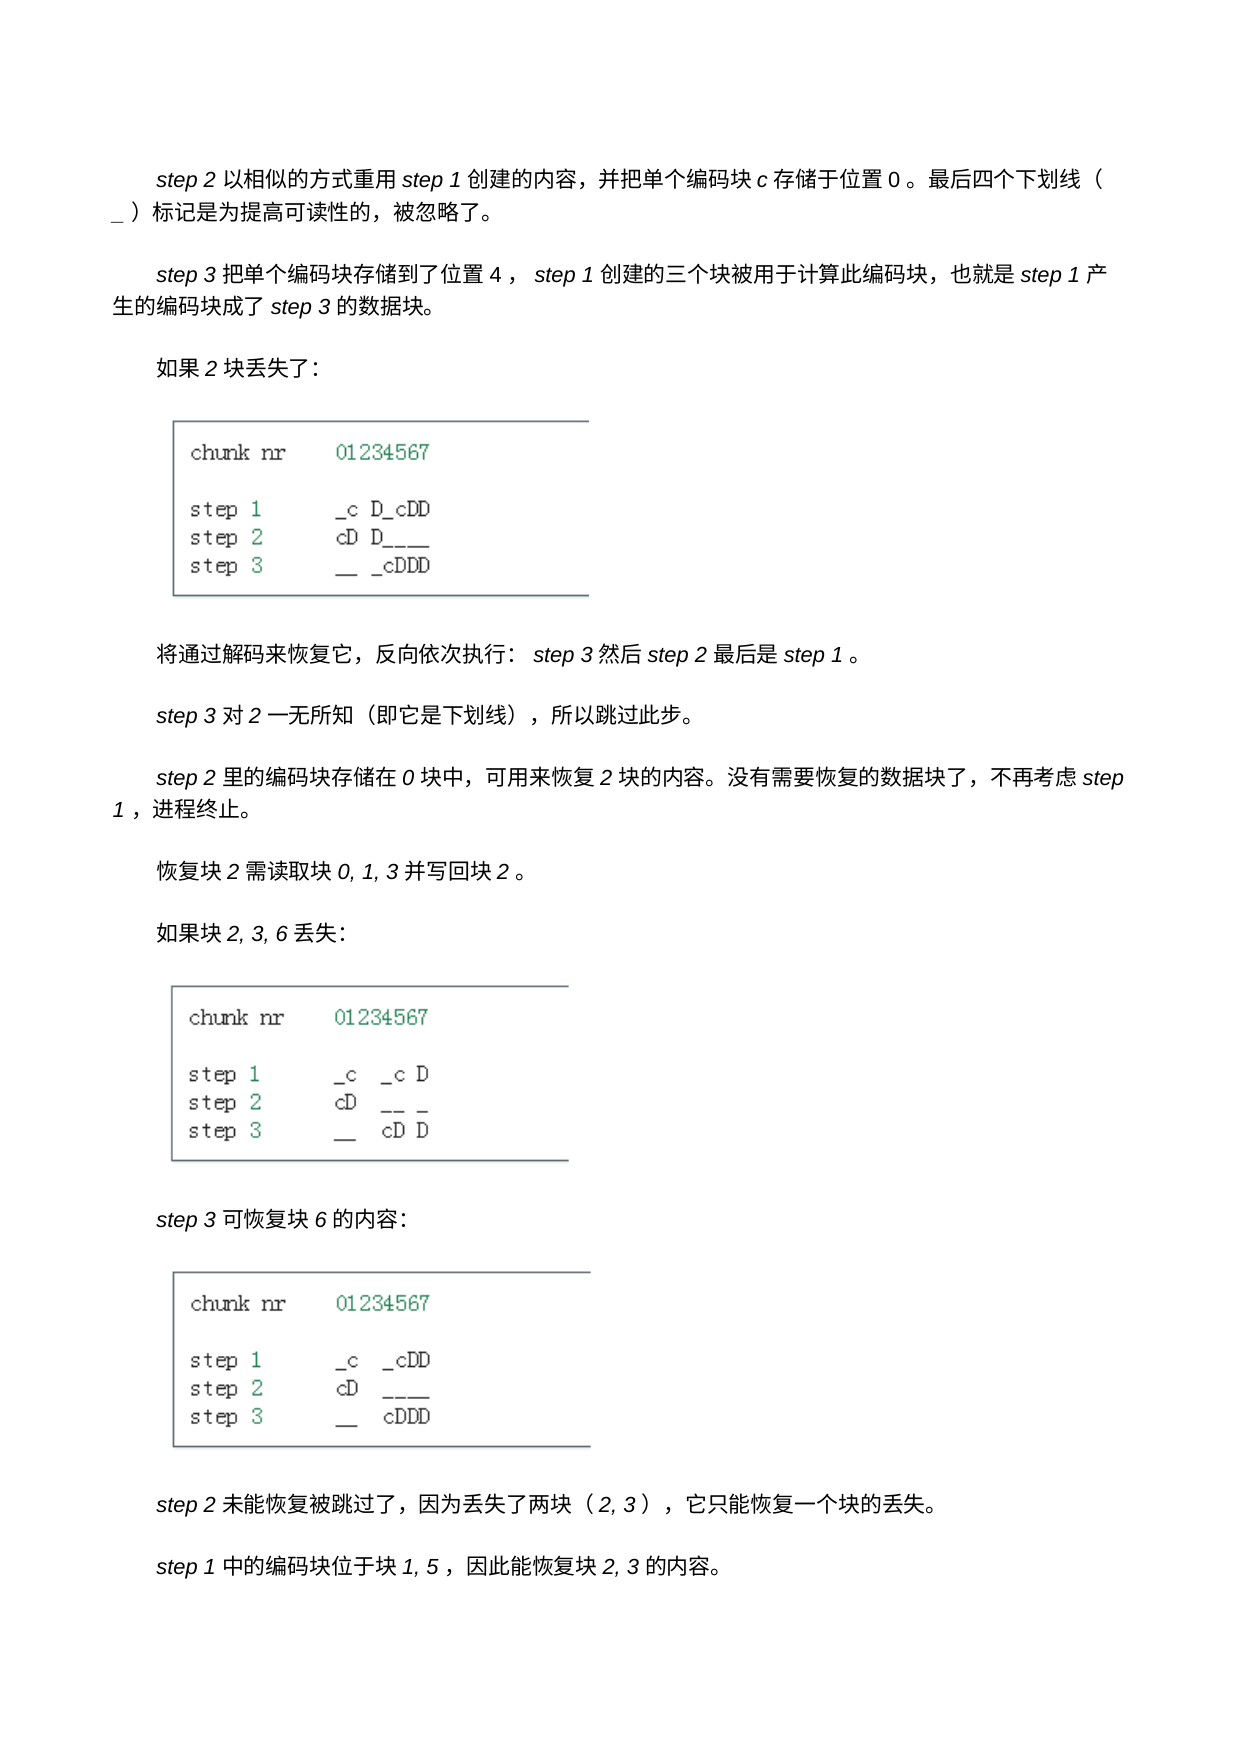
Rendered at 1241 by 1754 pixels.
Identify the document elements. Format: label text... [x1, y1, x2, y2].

picture [162, 413, 589, 606]
text 如果块 2, 3, 6 丢失： [112, 915, 1128, 948]
text step 3 对 2 一无所知（即它是下划线），所以跳过此步。 [112, 698, 1128, 730]
text 将通过解码来恢复它，反向依次执行： step 3 然后 step 2 最后是 step 1 。 [112, 636, 1128, 669]
text step 3 把单个编码块存储到了位置 4 ， step 1 创建的三个块被用于计算此编码块，也就是 step 1 产生的编码块成了 step 3 的数据块。 [112, 256, 1128, 321]
text step 2 里的编码块存储在 0 块中，可用来恢复 2 块的内容。没有需要恢复的数据块了，不再考虑 step 1 ，进程终止。 [112, 759, 1128, 824]
text 如果 2 块丢失了： [112, 350, 1128, 383]
text step 2 以相似的方式重用 step 1 创建的内容，并把单个编码块 c 存储于位置 0 。最后四个下划线（ _ ）标记是为提高可读性的，被忽略了。 [112, 162, 1128, 227]
text step 2 未能恢复被跳过了，因为丢失了两块（ 2, 3 ），它只能恢复一个块的丢失。 [112, 1487, 1128, 1519]
text 恢复块 2 需读取块 0, 1, 3 并写回块 2 。 [112, 854, 1128, 886]
text step 1 中的编码块位于块 1, 5 ，因此能恢复块 2, 3 的内容。 [112, 1549, 1128, 1581]
picture [162, 978, 569, 1171]
picture [162, 1264, 591, 1457]
text step 3 可恢复块 6 的内容： [112, 1201, 1128, 1234]
